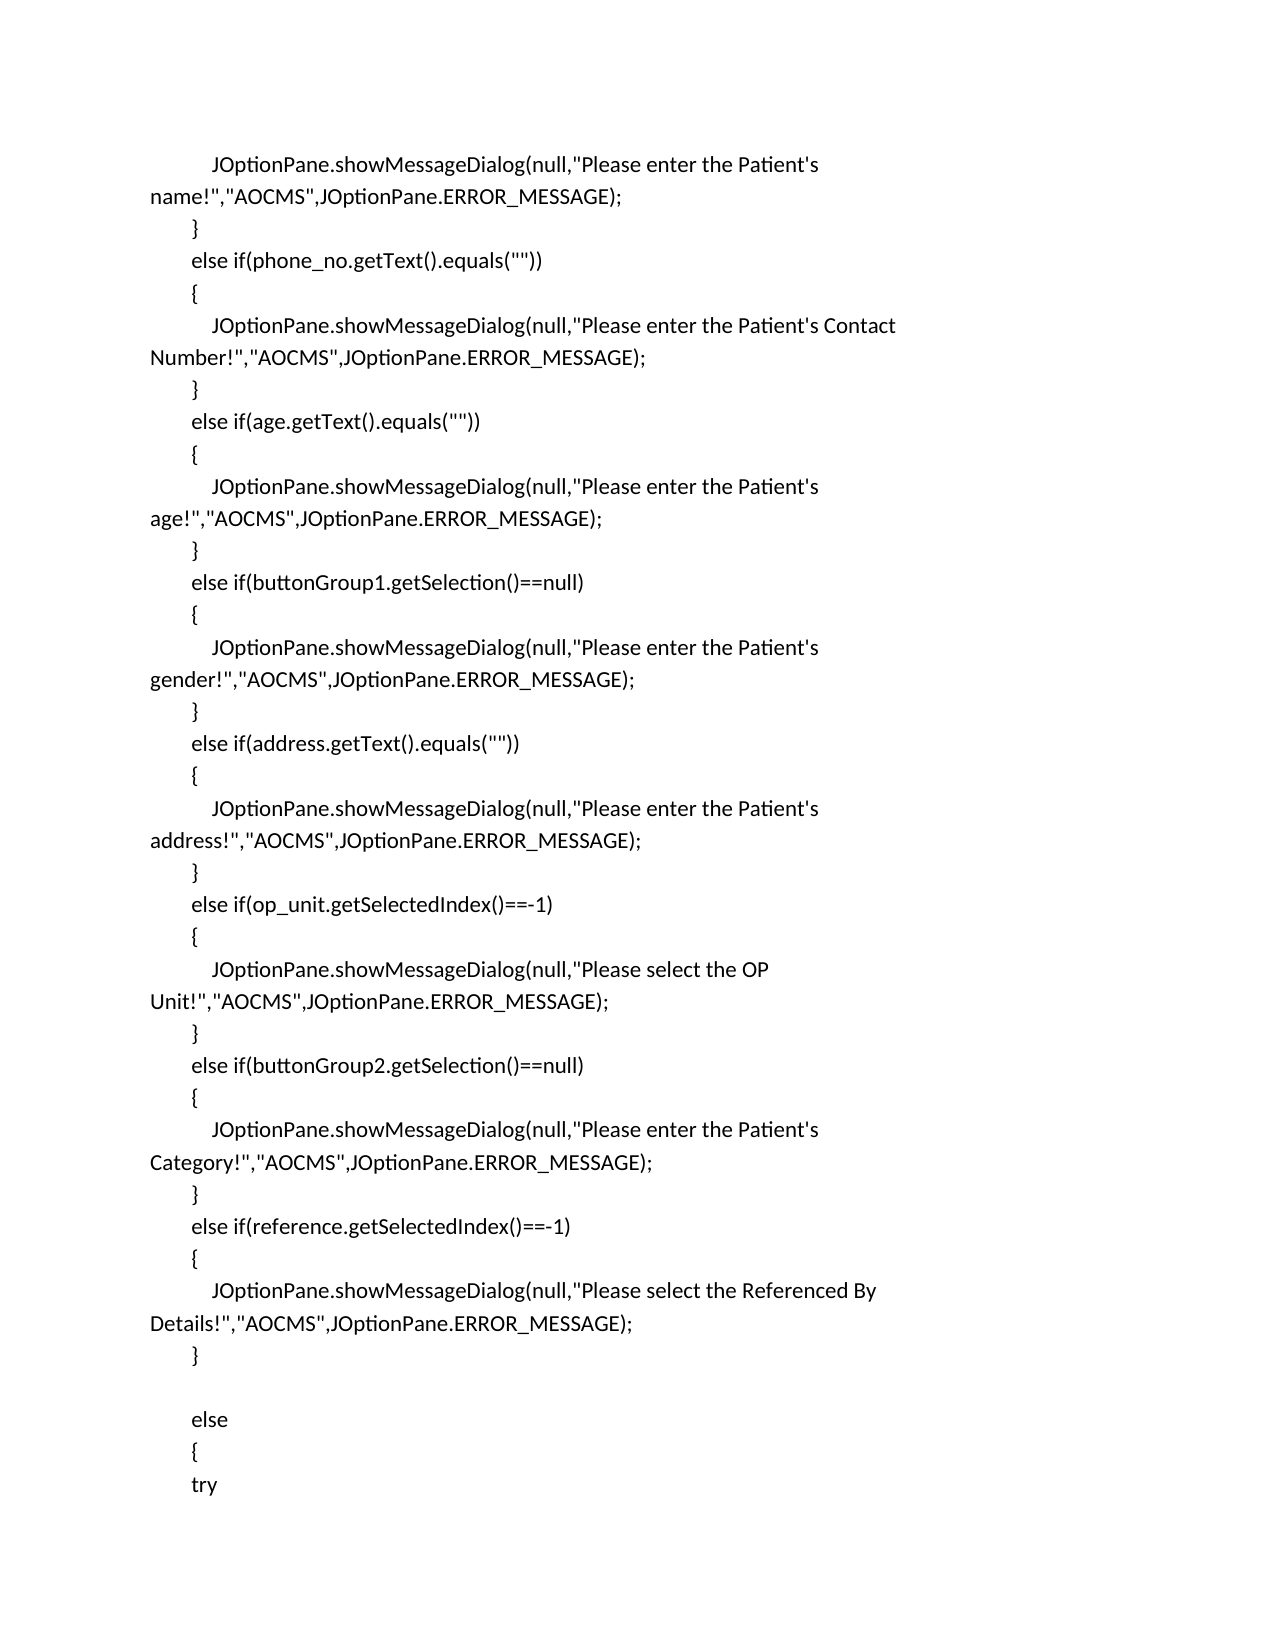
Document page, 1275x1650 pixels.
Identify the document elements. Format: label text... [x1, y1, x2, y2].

text } [150, 1019, 1125, 1047]
text { [150, 922, 1125, 951]
text JOptionPane.showMessageDialog(null,"Please select the Referenced By Details!","AOCMS",JOptionPane.ERROR_MESSAGE); [150, 1277, 1125, 1337]
text JOptionPane.showMessageDialog(null,"Please enter the Patient's Category!","AOCMS",JOptionPane.ERROR_MESSAGE); [150, 1116, 1125, 1176]
text else if(age.getText().equals("")) [150, 407, 1125, 436]
text else if(buttonGroup2.getSelection()==null) [150, 1051, 1125, 1079]
text { [150, 279, 1125, 307]
text } [150, 1341, 1125, 1369]
text else if(address.getText().equals("")) [150, 729, 1125, 757]
text } [150, 214, 1125, 242]
text else if(reference.getSelectedIndex()==-1) [150, 1212, 1125, 1240]
text } [150, 375, 1125, 403]
text JOptionPane.showMessageDialog(null,"Please enter the Patient's address!","AOCMS",JOptionPane.ERROR_MESSAGE); [150, 794, 1125, 854]
text { [150, 1244, 1125, 1272]
text JOptionPane.showMessageDialog(null,"Please enter the Patient's name!","AOCMS",JOptionPane.ERROR_MESSAGE); [150, 150, 1125, 210]
text } [150, 1180, 1125, 1208]
text JOptionPane.showMessageDialog(null,"Please enter the Patient's age!","AOCMS",JOptionPane.ERROR_MESSAGE); [150, 472, 1125, 532]
text } [150, 536, 1125, 564]
text } [150, 858, 1125, 886]
text try [150, 1470, 1125, 1498]
text else if(buttonGroup1.getSelection()==null) [150, 568, 1125, 596]
text else if(op_unit.getSelectedIndex()==-1) [150, 890, 1125, 918]
text else if(phone_no.getText().equals("")) [150, 247, 1125, 274]
text { [150, 440, 1125, 468]
text JOptionPane.showMessageDialog(null,"Please enter the Patient's Contact Number!","AOCMS",JOptionPane.ERROR_MESSAGE); [150, 311, 1125, 371]
text JOptionPane.showMessageDialog(null,"Please enter the Patient's gender!","AOCMS",JOptionPane.ERROR_MESSAGE); [150, 633, 1125, 693]
text else [150, 1405, 1125, 1433]
text { [150, 1083, 1125, 1111]
text { [150, 762, 1125, 789]
text JOptionPane.showMessageDialog(null,"Please select the OP Unit!","AOCMS",JOptionPane.ERROR_MESSAGE); [150, 955, 1125, 1015]
text } [150, 697, 1125, 725]
text { [150, 1437, 1125, 1466]
text { [150, 601, 1125, 629]
